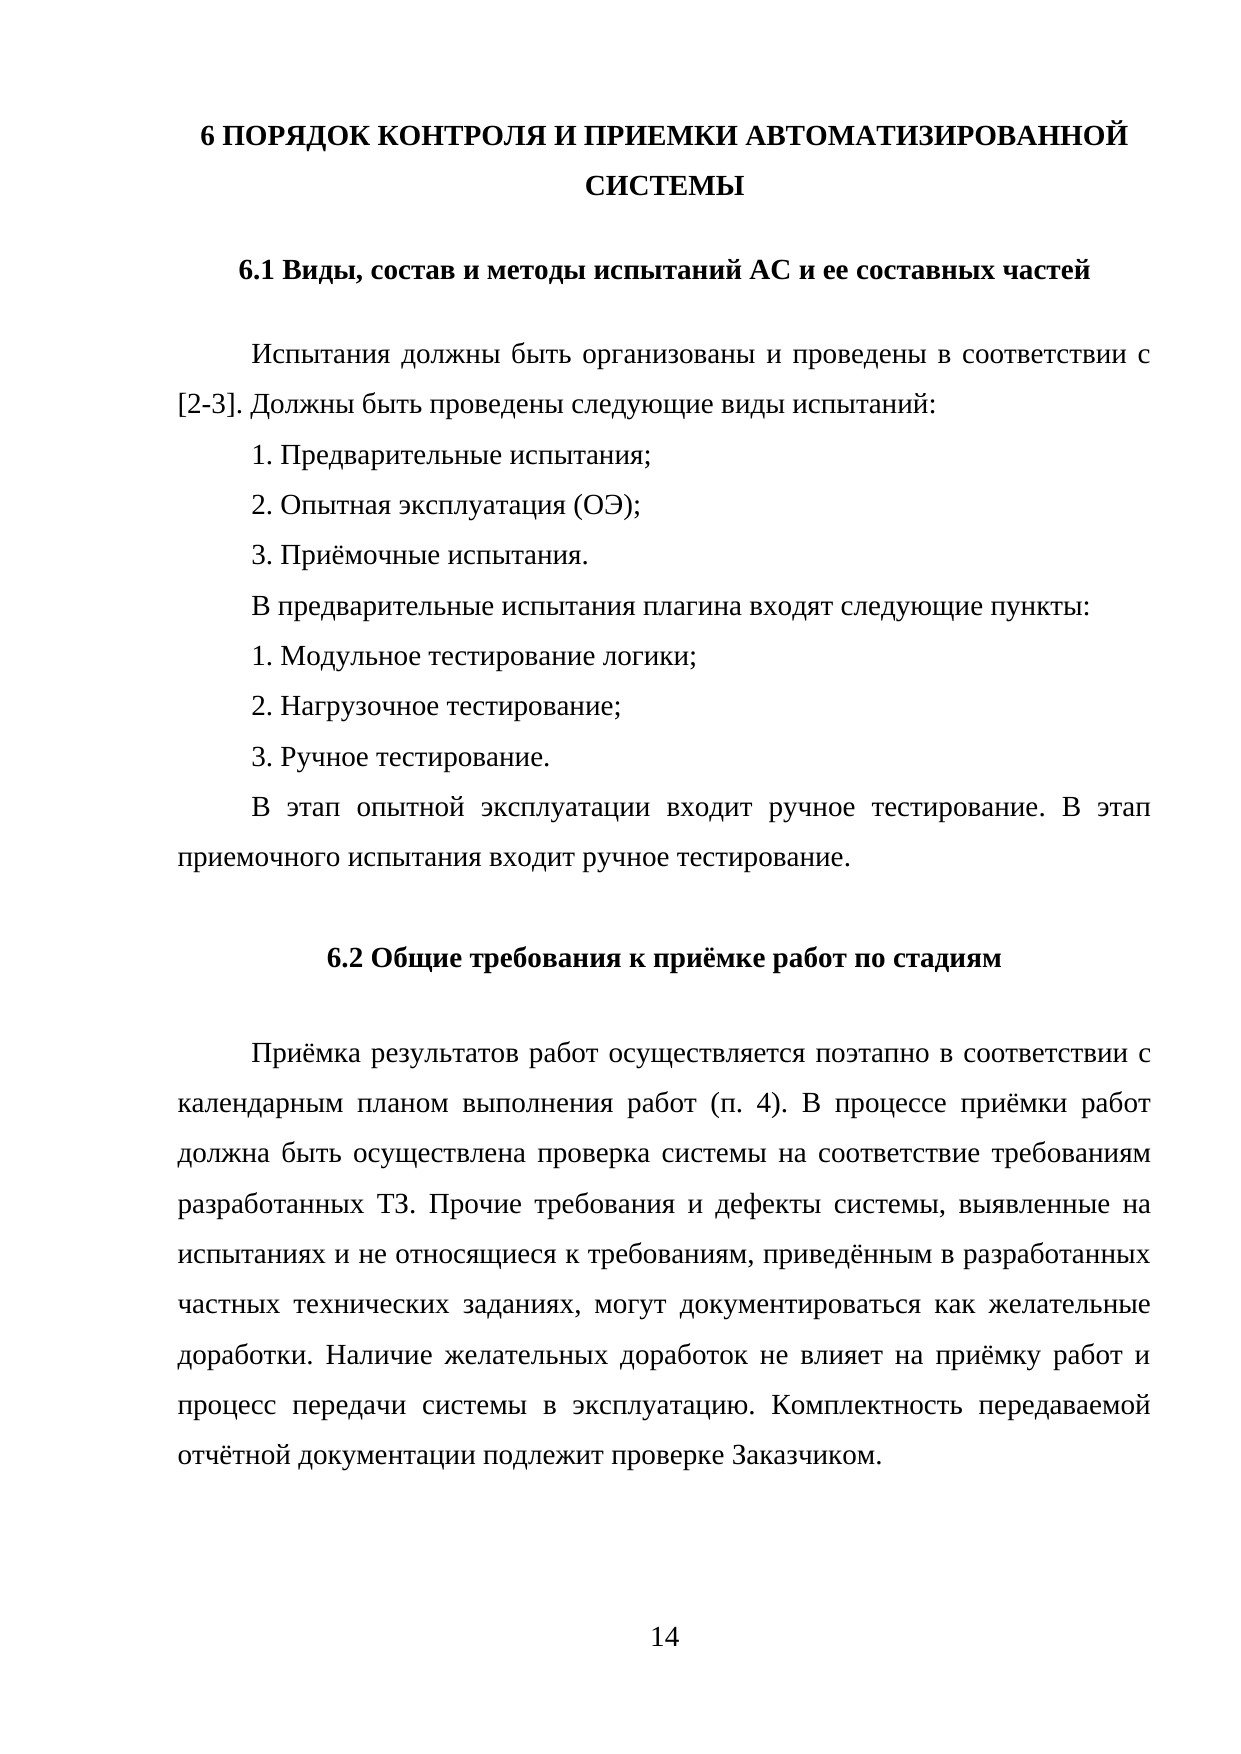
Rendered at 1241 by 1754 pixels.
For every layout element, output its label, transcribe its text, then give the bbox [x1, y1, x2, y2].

text 1. Предварительные испытания; [177, 437, 1152, 470]
text 2. Опытная эксплуатация (ОЭ); [177, 487, 1152, 521]
text Приёмка результатов работ осуществляется поэтапно в соответствии с календарным планом выполнения работ (п. 4). В процессе приёмки работ должна быть осуществлена проверка системы на соответствие требованиям разработанных ТЗ. Прочие требования и дефекты системы, выявленные на испытаниях и не относящиеся к требованиям, приведённым в разработанных частных технических заданиях, могут документироваться как желательные доработки. Наличие желательных доработок не влияет на приёмку работ и процесс передачи системы в эксплуатацию. Комплектность передаваемой отчётной документации подлежит проверке Заказчиком. [177, 1035, 1152, 1471]
text 2. Нагрузочное тестирование; [177, 688, 1152, 722]
text 6.2 Общие требования к приёмке работ по стадиям [177, 940, 1152, 973]
text 1. Модульное тестирование логики; [251, 638, 1152, 672]
text Испытания должны быть организованы и проведены в соответствии с [2-3]. Должны быть проведены следующие виды испытаний: [177, 336, 1152, 420]
text 3. Приёмочные испытания. [177, 537, 1152, 571]
text В предварительные испытания плагина входят следующие пункты: [177, 588, 1152, 621]
text 3. Ручное тестирование. [177, 739, 1152, 772]
text 6.1 Виды, состав и методы испытаний АС и ее составных частей [177, 252, 1152, 286]
text 6 ПОРЯДОК КОНТРОЛЯ И ПРИЕМКИ АВТОМАТИЗИРОВАННОЙ СИСТЕМЫ [177, 118, 1152, 202]
text В этап опытной эксплуатации входит ручное тестирование. В этап приемочного испытания входит ручное тестирование. [177, 789, 1152, 873]
